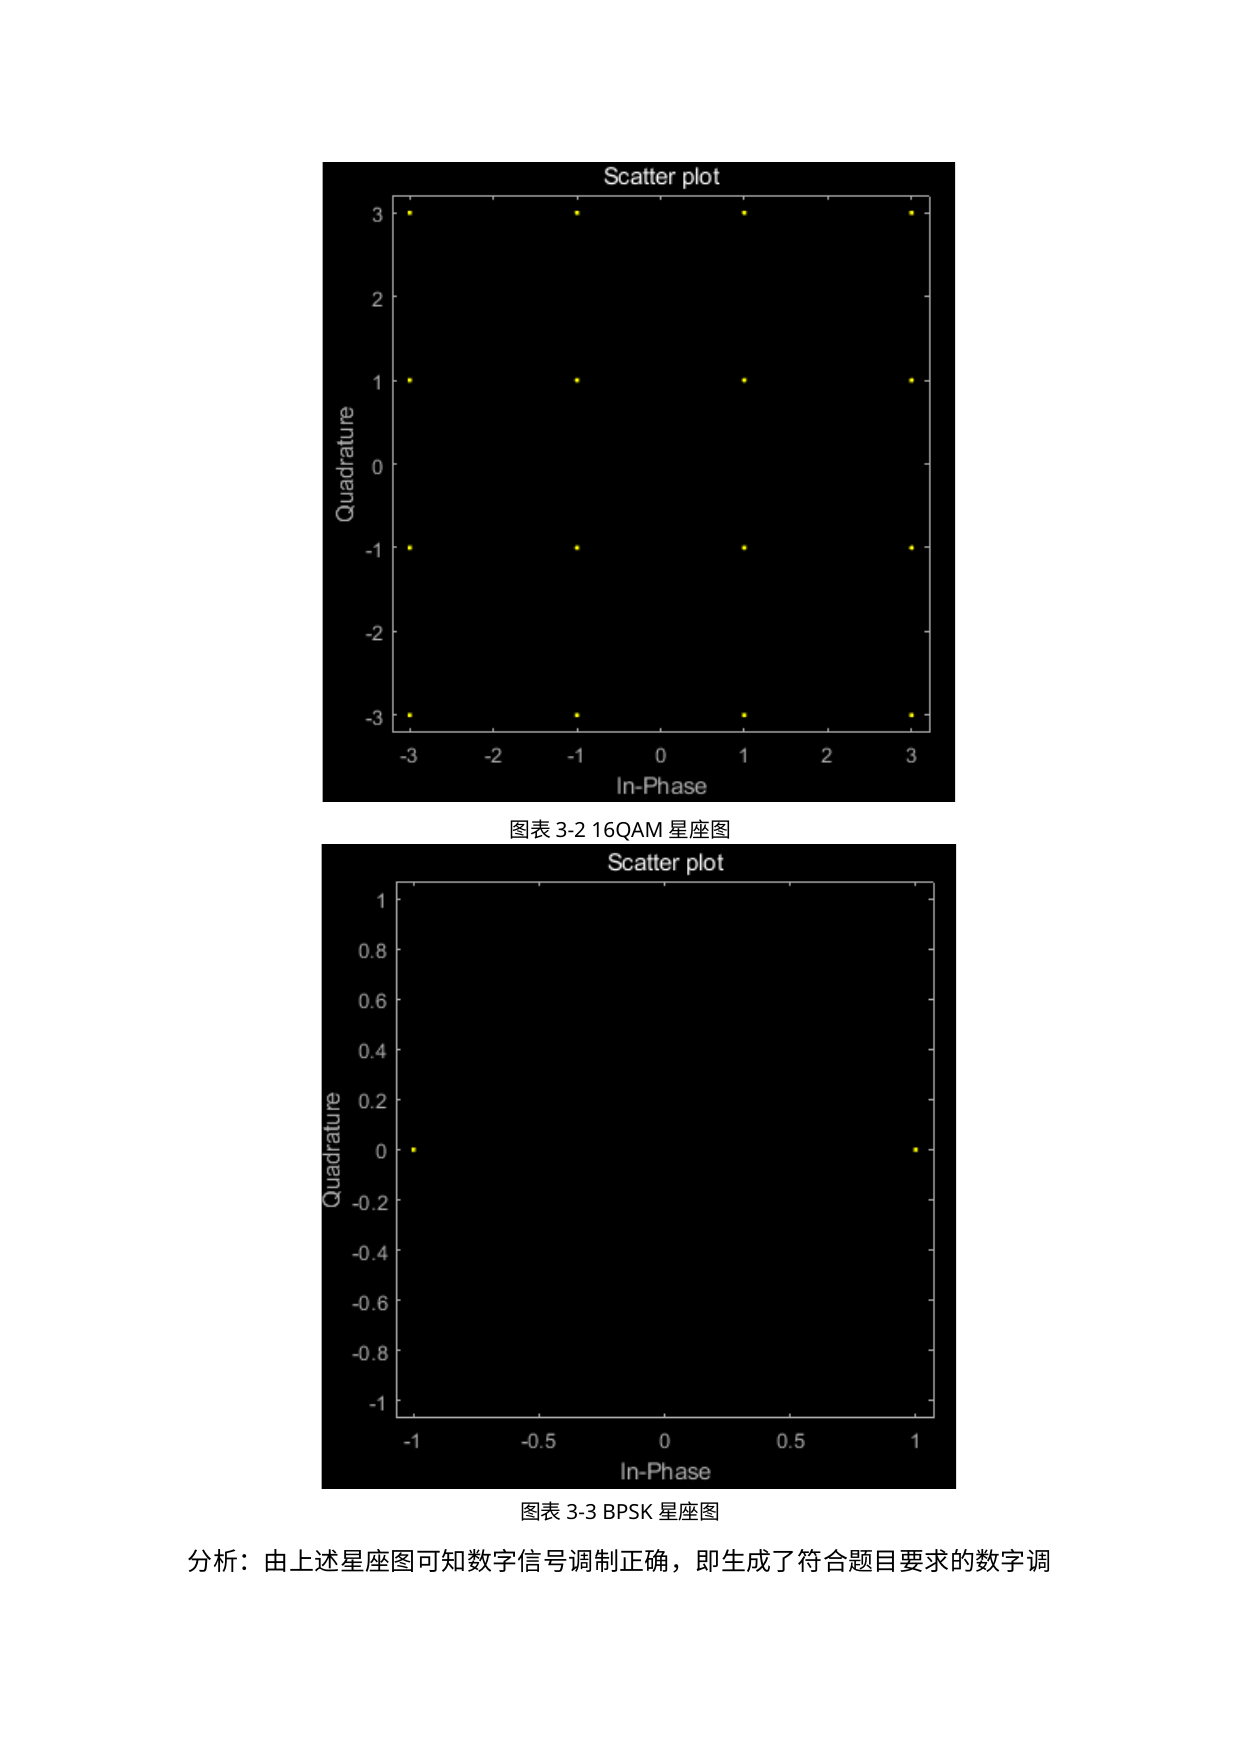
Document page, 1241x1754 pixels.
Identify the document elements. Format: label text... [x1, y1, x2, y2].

text 图表 3-3 BPSK 星座图 [187, 1494, 1053, 1527]
text 图表 3-2 16QAM 星座图 [187, 812, 1053, 844]
picture [322, 162, 956, 802]
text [187, 1527, 1053, 1592]
picture [321, 844, 957, 1489]
